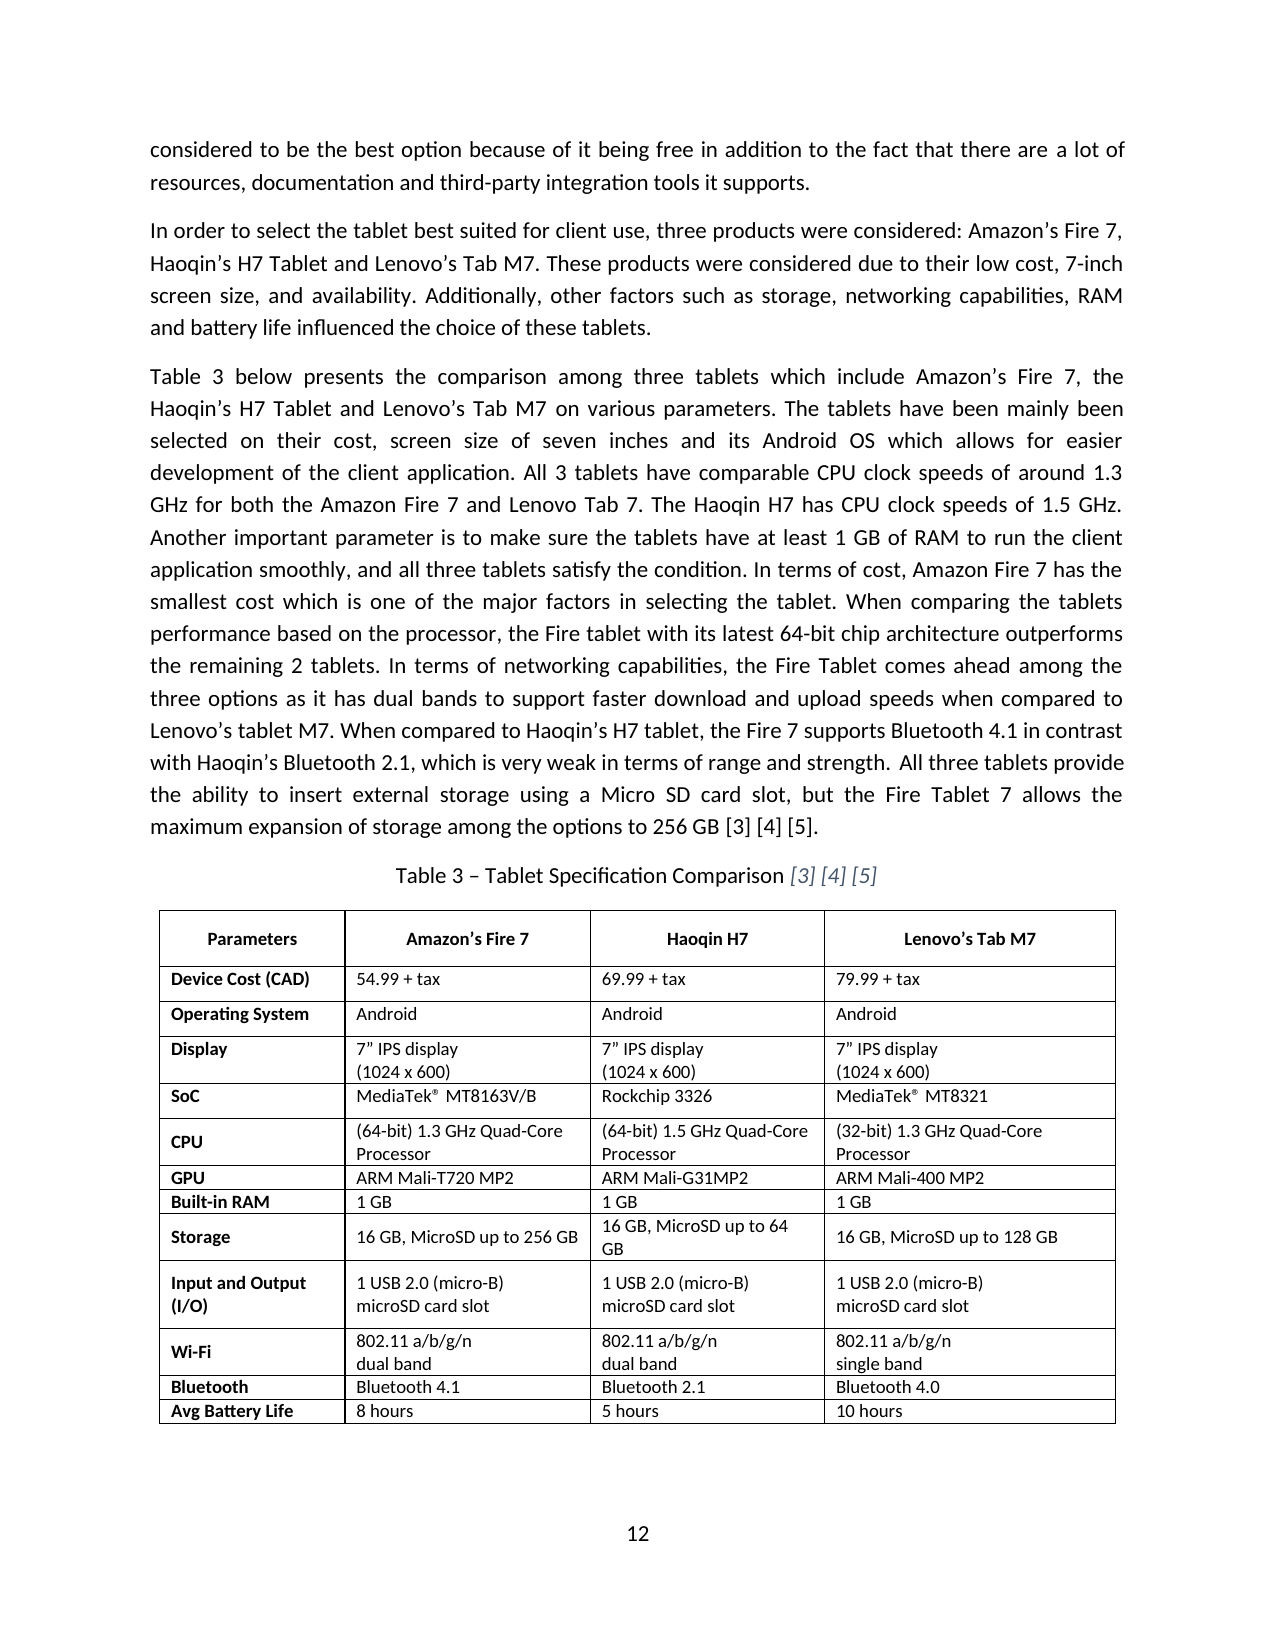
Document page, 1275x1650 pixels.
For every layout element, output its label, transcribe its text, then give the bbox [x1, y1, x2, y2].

table_cell Rockchip 3326 [591, 1084, 824, 1118]
table_cell 8 hours [346, 1400, 590, 1422]
table_header Haoqin H7 [591, 911, 824, 966]
table_cell ARM Mali-400 MP2 [825, 1166, 1115, 1189]
table_cell 1 USB 2.0 (micro-B) microSD card slot [825, 1261, 1115, 1328]
text Table 3 below presents the comparison among three tablets which include Amazon’s Fire 7, the Haoqin’s H7 Tablet and Lenovo’s Tab M7 on various parameters. The tablets have been mainly been selected on their cost, screen size of seven inches and its Android OS which allows for easier development of the client application. All 3 tablets have comparable CPU clock speeds of around 1.3 GHz for both the Amazon Fire 7 and Lenovo Tab 7. The Haoqin H7 has CPU clock speeds of 1.5 GHz. Another important parameter is to make sure the tablets have at least 1 GB of RAM to run the client application smoothly, and all three tablets satisfy the condition. In terms of cost, Amazon Fire 7 has the smallest cost which is one of the major factors in selecting the tablet. When comparing the tablets performance based on the processor, the Fire tablet with its latest 64-bit chip architecture outperforms the remaining 2 tablets. In terms of networking capabilities, the Fire Tablet comes ahead among the three options as it has dual bands to support faster download and upload speeds when compared to Lenovo’s tablet M7. When compared to Haoqin’s H7 tablet, the Fire 7 supports Bluetooth 4.1 in contrast with Haoqin’s Bluetooth 2.1, which is very weak in terms of range and strength. All three tablets provide the ability to insert external storage using a Micro SD card slot, but the Fire Tablet 7 allows the maximum expansion of storage among the options to 256 GB . [150, 362, 1125, 841]
table_cell 802.11 a/b/g/n dual band [591, 1329, 824, 1374]
table_header Lenovo’s Tab M7 [825, 911, 1115, 966]
table_cell 7” IPS display (1024 x 600) [591, 1037, 824, 1083]
table_cell Wi-Fi [160, 1329, 344, 1374]
table_cell Device Cost (CAD) [160, 967, 344, 1001]
table_cell 16 GB, MicroSD up to 64 GB [591, 1214, 824, 1260]
table_cell 7” IPS display (1024 x 600) [346, 1037, 590, 1083]
table_cell Avg Battery Life [160, 1400, 344, 1422]
table_cell ARM Mali-G31MP2 [591, 1166, 824, 1189]
table_cell Android [591, 1002, 824, 1036]
table_cell 1 GB [825, 1190, 1115, 1213]
table_cell 1 USB 2.0 (micro-B) microSD card slot [591, 1261, 824, 1328]
table_cell Android [825, 1002, 1115, 1036]
table_cell Bluetooth [160, 1376, 344, 1398]
table_cell CPU [160, 1119, 344, 1165]
table_cell 16 GB, MicroSD up to 128 GB [825, 1214, 1115, 1260]
table_cell Operating System [160, 1002, 344, 1036]
table_cell Android [346, 1002, 590, 1036]
table_cell 54.99 + tax [346, 967, 590, 1001]
table_cell 69.99 + tax [591, 967, 824, 1001]
table_cell (64-bit) 1.3 GHz Quad-Core Processor [346, 1119, 590, 1165]
table_cell 16 GB, MicroSD up to 256 GB [346, 1214, 590, 1260]
table_cell Bluetooth 4.0 [825, 1376, 1115, 1398]
table_cell 1 USB 2.0 (micro-B) microSD card slot [346, 1261, 590, 1328]
table_cell Bluetooth 2.1 [591, 1376, 824, 1398]
table_cell Built-in RAM [160, 1190, 344, 1213]
table_cell ARM Mali-T720 MP2 [346, 1166, 590, 1189]
table_cell Storage [160, 1214, 344, 1260]
table_cell 5 hours [591, 1400, 824, 1422]
table_cell (64-bit) 1.5 GHz Quad-Core Processor [591, 1119, 824, 1165]
text In order to select the tablet best suited for client use, three products were considered: Amazon’s Fire 7, Haoqin’s H7 Tablet and Lenovo’s Tab M7. These products were considered due to their low cost, 7-inch screen size, and availability. Additionally, other factors such as storage, networking capabilities, RAM and battery life influenced the choice of these tablets. [150, 216, 1125, 341]
table_cell SoC [160, 1084, 344, 1118]
table_cell Input and Output (I/O) [160, 1261, 344, 1328]
table_cell 802.11 a/b/g/n dual band [346, 1329, 590, 1374]
table_cell 10 hours [825, 1400, 1115, 1422]
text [150, 135, 1125, 196]
table_header Parameters [160, 911, 344, 966]
table_header Amazon’s Fire 7 [346, 911, 590, 966]
table_cell Display [160, 1037, 344, 1083]
table_cell MediaTek® MT8321 [825, 1084, 1115, 1118]
table_cell 79.99 + tax [825, 967, 1115, 1001]
table_cell Bluetooth 4.1 [346, 1376, 590, 1398]
table_cell 1 GB [591, 1190, 824, 1213]
table_cell 802.11 a/b/g/n single band [825, 1329, 1115, 1374]
table_cell 7” IPS display (1024 x 600) [825, 1037, 1115, 1083]
table_cell MediaTek® MT8163V/B [346, 1084, 590, 1118]
table_cell 1 GB [346, 1190, 590, 1213]
table_cell (32-bit) 1.3 GHz Quad-Core Processor [825, 1119, 1115, 1165]
text Table 3 – Tablet Specification Comparison [150, 861, 1125, 889]
table_cell GPU [160, 1166, 344, 1189]
